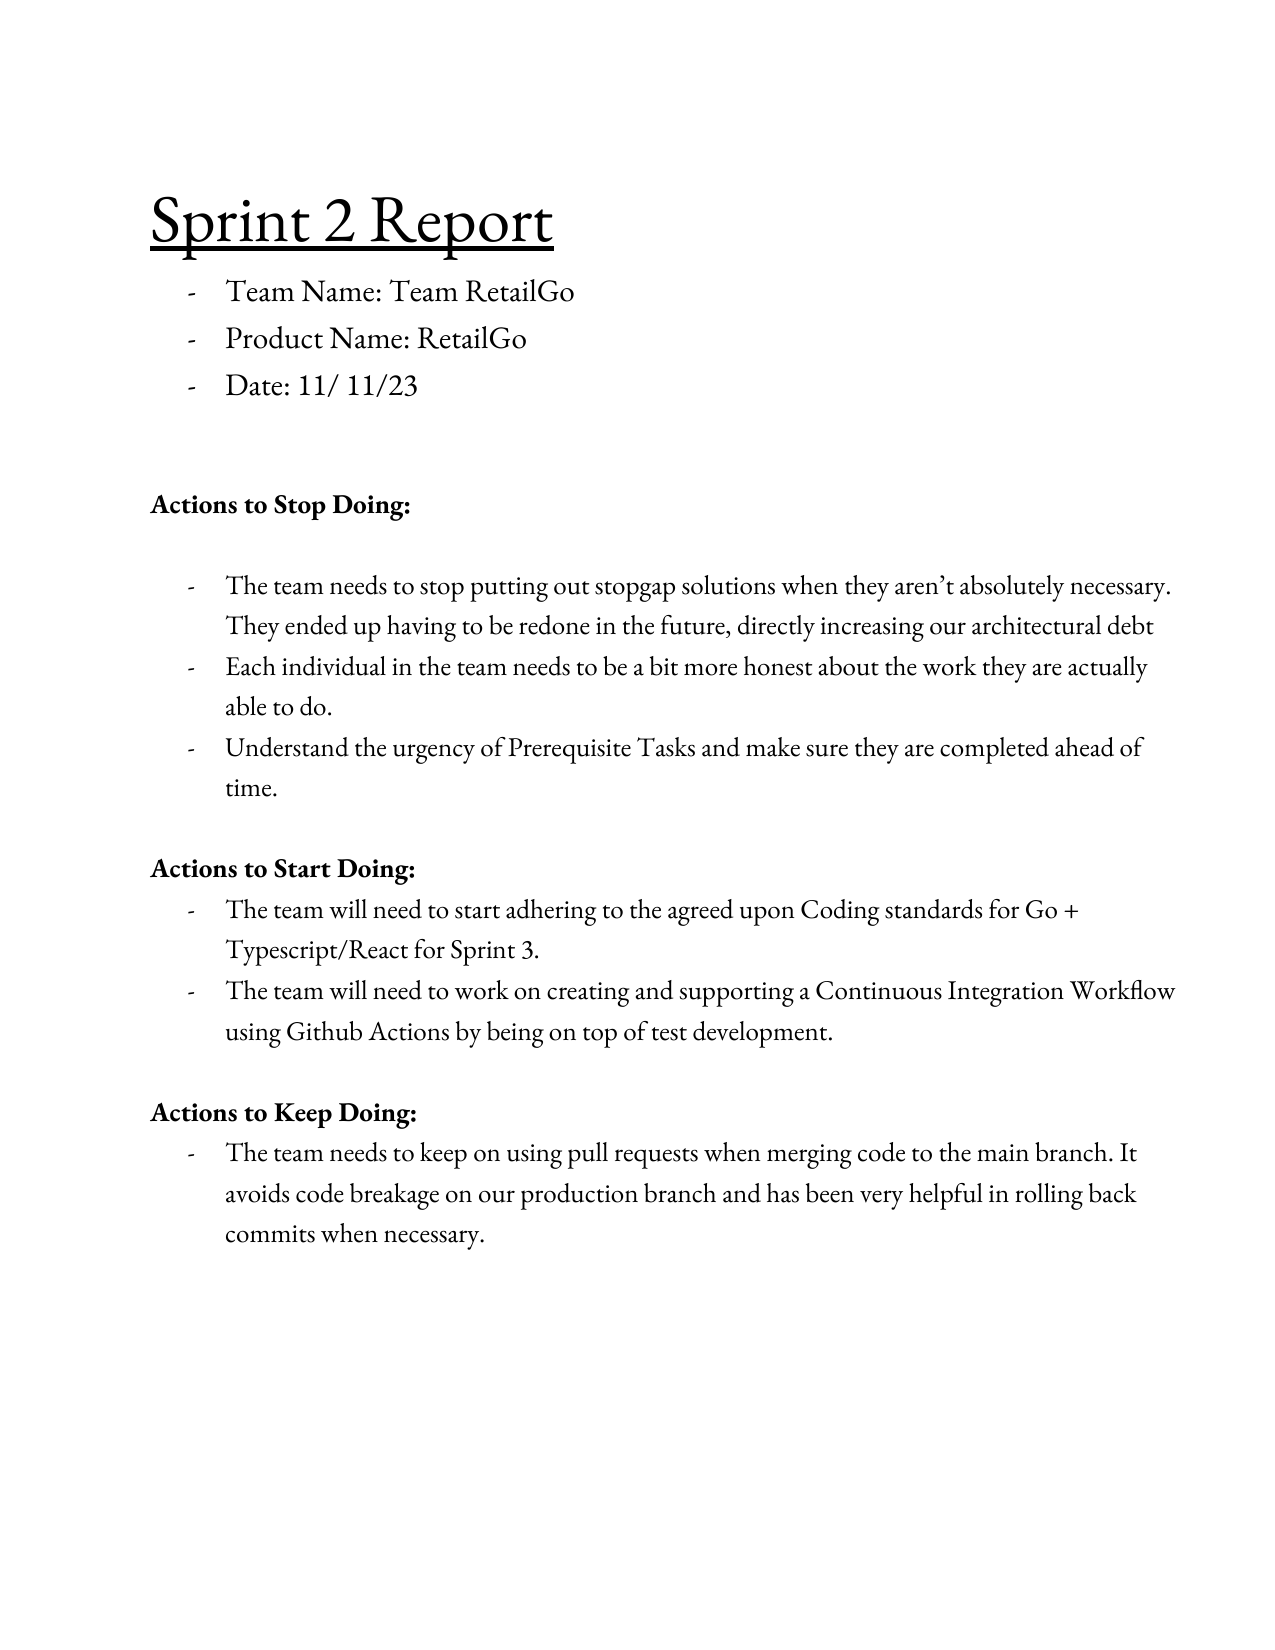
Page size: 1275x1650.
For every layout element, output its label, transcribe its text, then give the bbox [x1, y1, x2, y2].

list The team needs to keep on using pull requests when merging code to the main branch. It avoids code breakage on our production branch and has been very helpful in rolling back commits when necessary. [187, 1134, 1191, 1251]
list Team Name: Team RetailGo [187, 270, 1191, 311]
text Actions to Start Doing: [150, 851, 1191, 886]
text Actions to Keep Doing: [150, 1094, 1191, 1129]
list Date: 11/ 11/23 [187, 364, 1191, 405]
list Product Name: RetailGo [187, 317, 1191, 358]
list The team will need to start adhering to the agreed upon Coding standards for Go + Typescript/React for Sprint 3. [187, 891, 1191, 967]
text Actions to Stop Doing: [150, 486, 1191, 521]
list The team needs to stop putting out stopgap solutions when they aren’t absolutely necessary. They ended up having to be redone in the future, directly increasing our architectural debt [187, 567, 1191, 643]
title Sprint 2 Report [150, 175, 1191, 258]
list Understand the urgency of Prerequisite Tasks and make sure they are completed ahead of time. [187, 729, 1191, 805]
list Each individual in the team needs to be a bit more honest about the work they are actually able to do. [187, 648, 1191, 724]
list The team will need to work on creating and supporting a Continuous Integration Workflow using Github Actions by being on top of test development. [187, 972, 1191, 1048]
